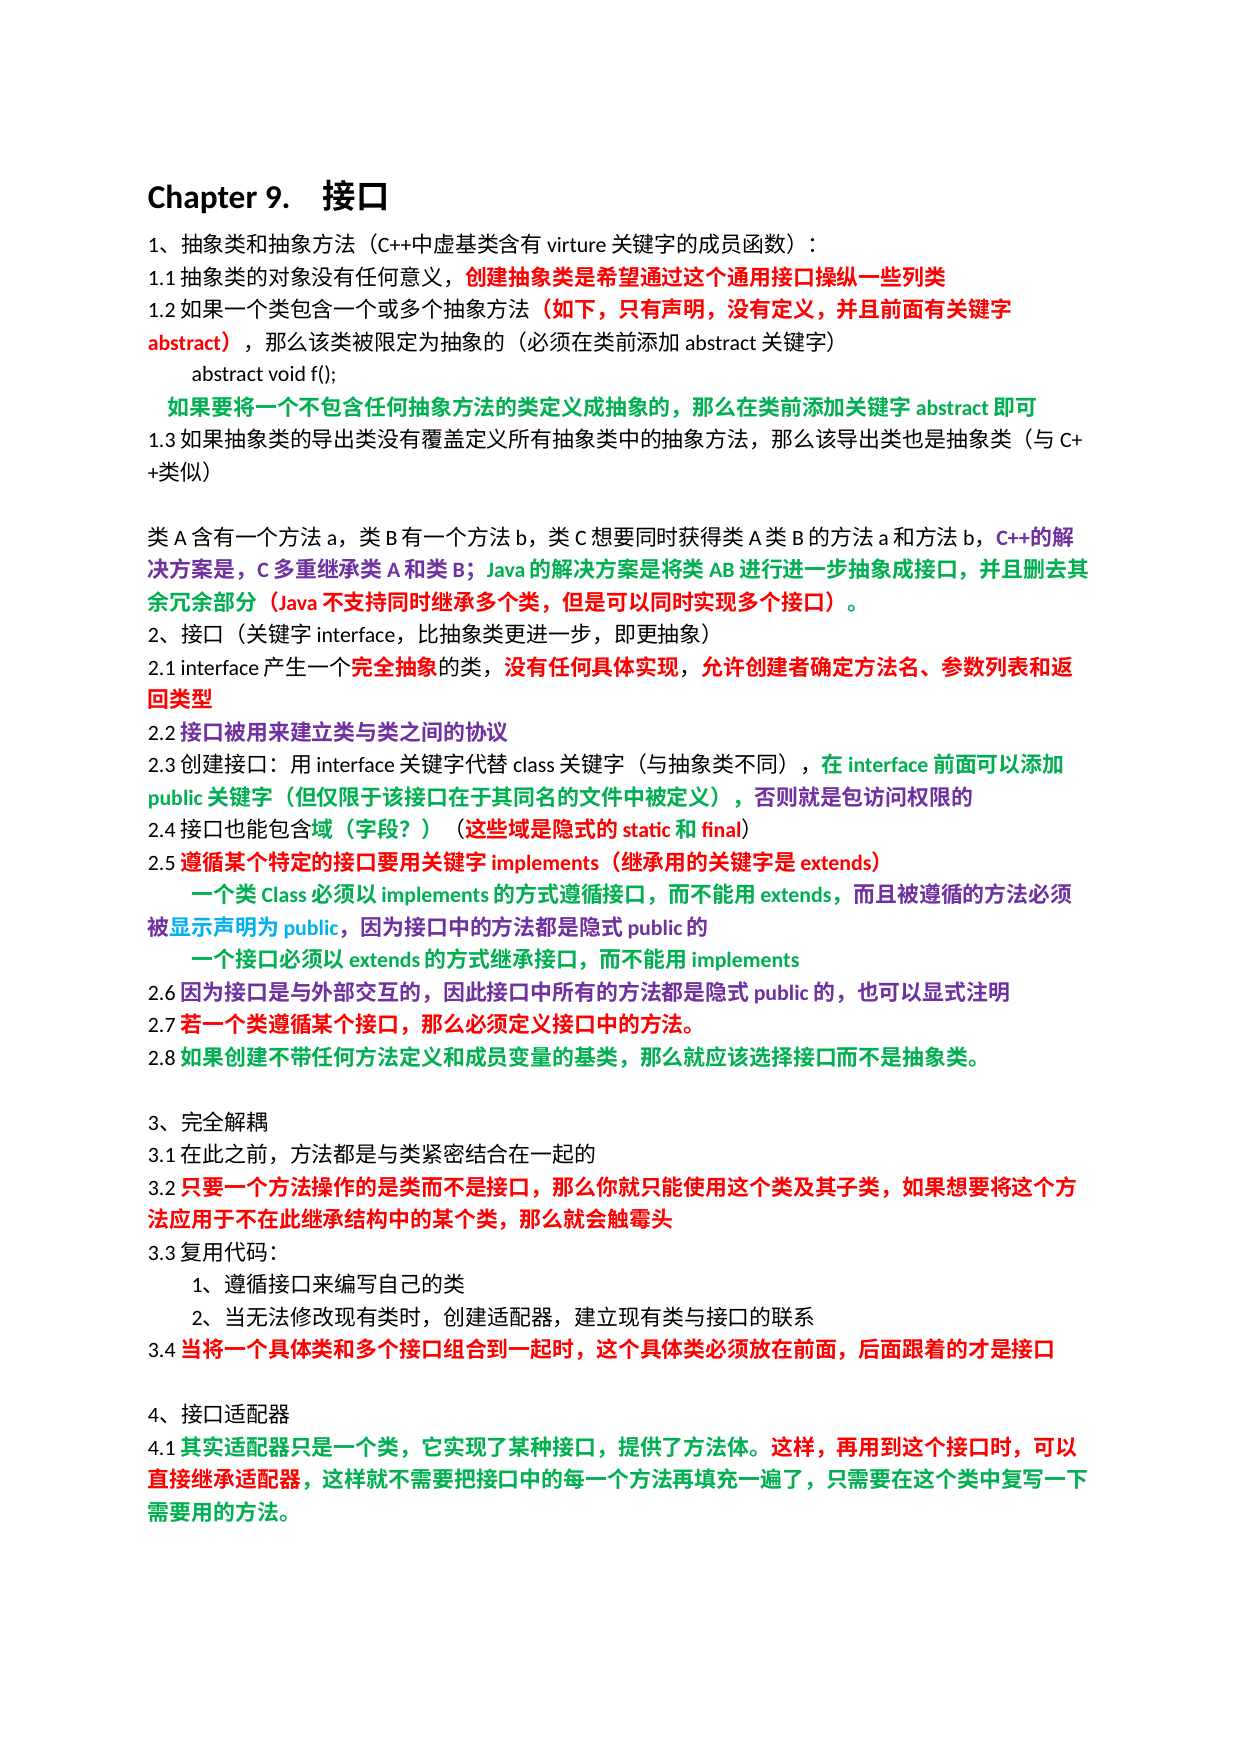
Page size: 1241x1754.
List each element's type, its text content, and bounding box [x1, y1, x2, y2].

text 3、完全解耦 [148, 1104, 1092, 1137]
text 3.1 在此之前，方法都是与类紧密结合在一起的 [148, 1137, 1092, 1169]
text 2、当无法修改现有类时，创建适配器，建立现有类与接口的联系 [148, 1299, 1092, 1332]
text 3.3 复用代码： [148, 1234, 1092, 1267]
text 3.2 只要一个方法操作的是类而不是接口，那么你就只能使用这个类及其子类，如果想要将这个方法应用于不在此继承结构中的某个类，那么就会触霉头 [148, 1169, 1092, 1234]
text 一个接口必须以extends的方式继承接口，而不能用implements [148, 942, 1092, 974]
text 2.1 interface产生一个完全抽象的类，没有任何具体实现，允许创建者确定方法名、参数列表和返回类型 [148, 649, 1092, 714]
text 2.6 因为接口是与外部交互的，因此接口中所有的方法都是隐式public的，也可以显式注明 [148, 974, 1092, 1007]
text 4.1 其实适配器只是一个类，它实现了某种接口，提供了方法体。这样，再用到这个接口时，可以直接继承适配器，这样就不需要把接口中的每一个方法再填充一遍了，只需要在这个类中复写一下需要用的方法。 [148, 1429, 1092, 1527]
text abstract void f(); [148, 357, 1092, 389]
text 一个类Class必须以implements的方式遵循接口，而不能用extends，而且被遵循的方法必须被显示声明为public，因为接口中的方法都是隐式public的 [148, 877, 1092, 942]
text 1.1 抽象类的对象没有任何意义，创建抽象类是希望通过这个通用接口操纵一些列类 [148, 259, 1092, 292]
text 1、遵循接口来编写自己的类 [148, 1267, 1092, 1299]
text 2.4 接口也能包含域（字段？）（这些域是隐式的static和final） [148, 812, 1092, 844]
text 2.5 遵循某个特定的接口要用关键字implements（继承用的关键字是extends） [148, 844, 1092, 877]
text 类A含有一个方法a，类B有一个方法b，类C想要同时获得类A类B的方法a和方法b，C++的解决方案是，C多重继承类A和类B；Java的解决方案是将类AB进行进一步抽象成接口，并且删去其余冗余部分（Java不支持同时继承多个类，但是可以同时实现多个接口）。 [148, 519, 1092, 617]
text 2.8 如果创建不带任何方法定义和成员变量的基类，那么就应该选择接口而不是抽象类。 [148, 1039, 1092, 1072]
text 1.3 如果抽象类的导出类没有覆盖定义所有抽象类中的抽象方法，那么该导出类也是抽象类（与C++类似） [148, 422, 1092, 487]
text 如果要将一个不包含任何抽象方法的类定义成抽象的，那么在类前添加关键字abstract即可 [148, 389, 1092, 422]
text 4、接口适配器 [148, 1397, 1092, 1429]
text 1.2 如果一个类包含一个或多个抽象方法（如下，只有声明，没有定义，并且前面有关键字abstract），那么该类被限定为抽象的（必须在类前添加abstract关键字） [148, 292, 1092, 357]
text 2.3 创建接口：用interface关键字代替class关键字（与抽象类不同），在interface前面可以添加public关键字（但仅限于该接口在于其同名的文件中被定义），否则就是包访问权限的 [148, 747, 1092, 812]
text 2.7 若一个类遵循某个接口，那么必须定义接口中的方法。 [148, 1007, 1092, 1039]
text 2、接口（关键字interface，比抽象类更进一步，即更抽象） [148, 617, 1092, 649]
text 2.2 接口被用来建立类与类之间的协议 [148, 714, 1092, 747]
text 1、抽象类和抽象方法（C++中虚基类含有virture关键字的成员函数）： [148, 227, 1092, 259]
subtitle 接口 [148, 162, 1092, 227]
text 3.4 当将一个具体类和多个接口组合到一起时，这个具体类必须放在前面，后面跟着的才是接口 [148, 1332, 1092, 1364]
